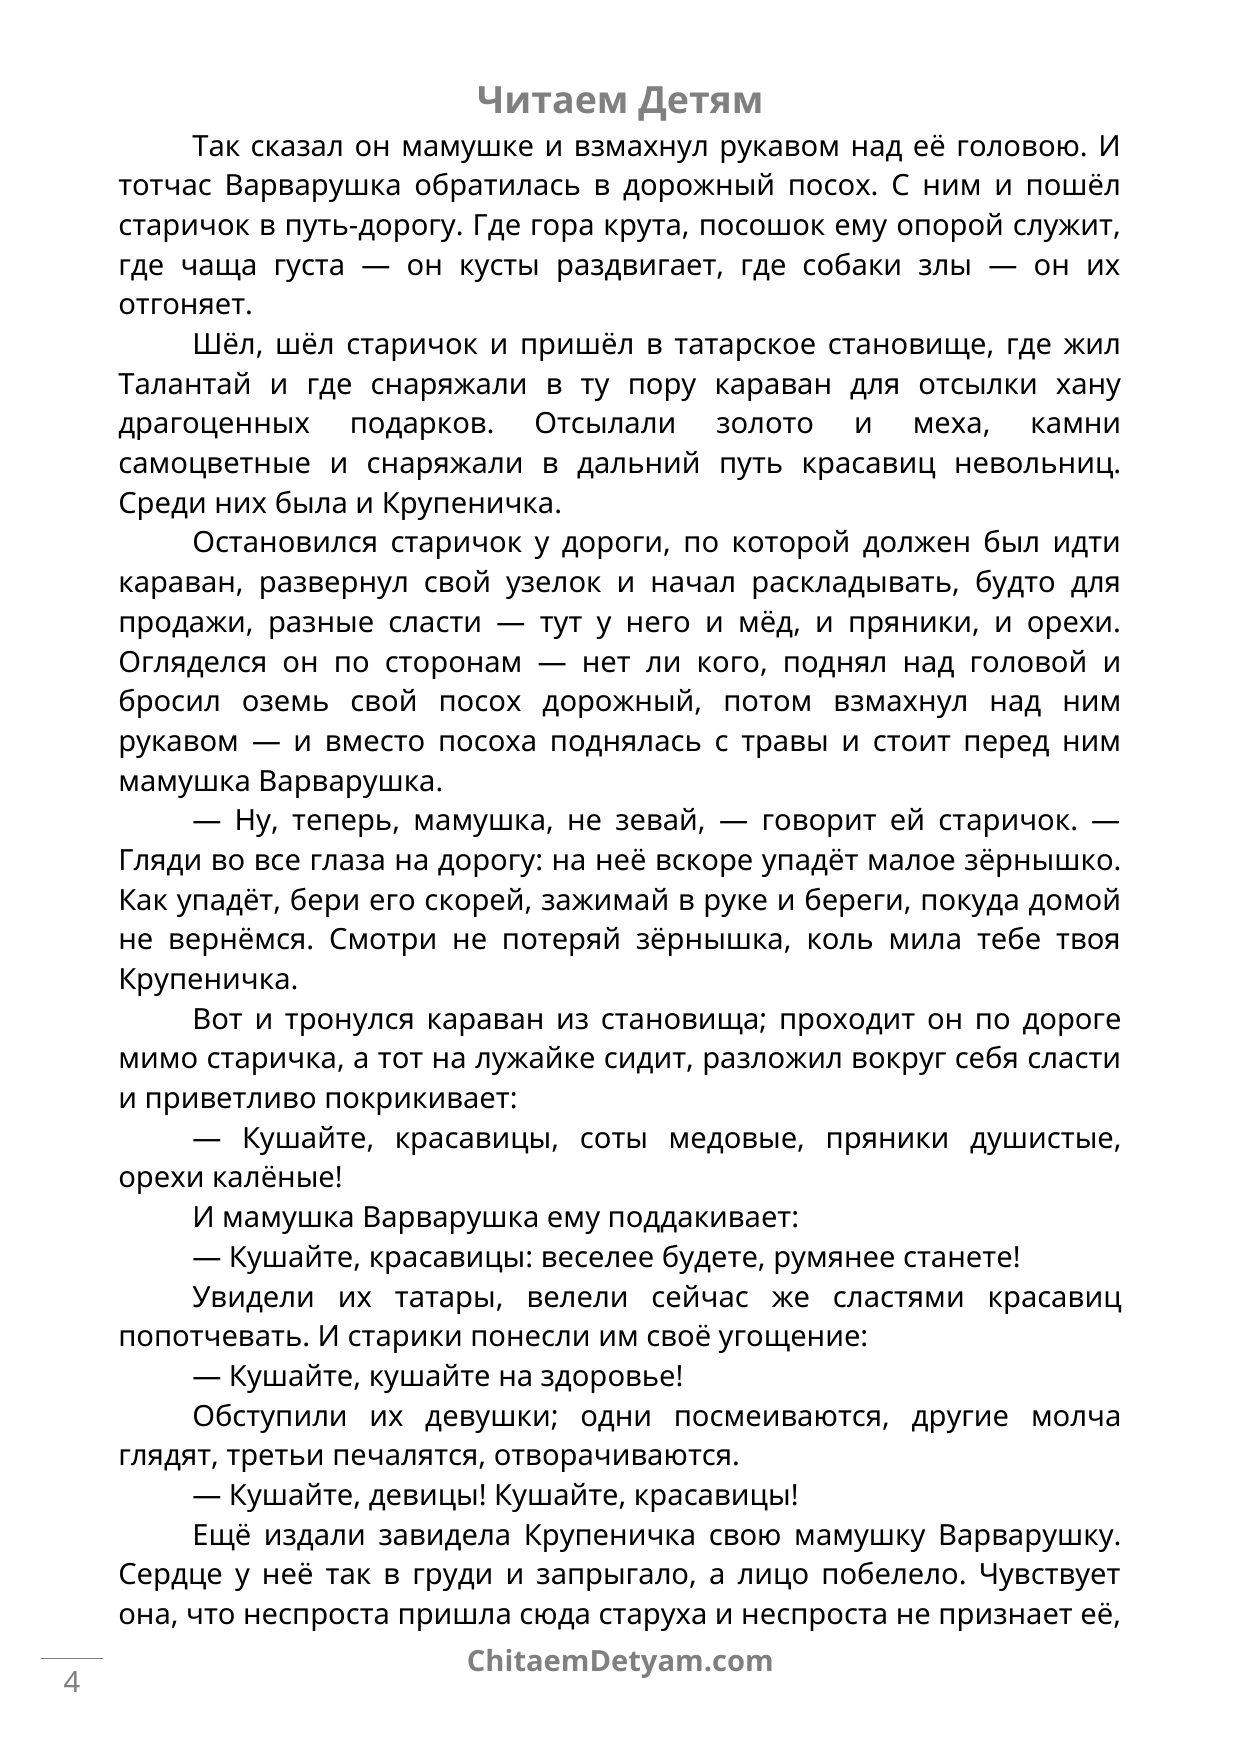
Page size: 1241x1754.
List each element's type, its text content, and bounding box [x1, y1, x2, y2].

text Обступили их девушки; одни посмеиваются, другие молча глядят, третьи печалятся, отворачиваются. [118, 1395, 1122, 1474]
text Вот и тронулся караван из становища; проходит он по дороге мимо старичка, а тот на лужайке сидит, разложил вокруг себя сласти и приветливо покрикивает: [118, 998, 1122, 1117]
text — Ну, теперь, мамушка, не зевай, — говорит ей старичок. — Гляди во все глаза на дорогу: на неё вскоре упадёт малое зёрнышко. Как упадёт, бери его скорей, зажимай в руке и береги, покуда домой не вернёмся. Смотри не потеряй зёрнышка, коль мила тебе твоя Крупеничка. [118, 799, 1122, 998]
text Остановился старичок у дороги, по которой должен был идти караван, развернул свой узелок и начал раскладывать, будто для продажи, разные сласти — тут у него и мёд, и пряники, и орехи. Огляделся он по сторонам — нет ли кого, поднял над головой и бросил оземь свой посох дорожный, потом взмахнул над ним рукавом — и вместо посоха поднялась с травы и стоит перед ним мамушка Варварушка. [118, 522, 1122, 799]
text — Кушайте, красавицы: веселее будете, румянее станете! [118, 1236, 1122, 1276]
text И мамушка Варварушка ему поддакивает: [118, 1196, 1122, 1236]
text Шёл, шёл старичок и пришёл в татарское становище, где жил Талантай и где снаряжали в ту пору караван для отсылки хану драгоценных подарков. Отсылали золото и меха, камни самоцветные и снаряжали в дальний путь красавиц невольниц. Среди них была и Крупеничка. [118, 323, 1122, 522]
text Увидели их татары, велели сейчас же сластями красавиц попотчевать. И старики понесли им своё угощение: [118, 1276, 1122, 1355]
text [118, 1514, 1122, 1633]
text Так сказал он мамушке и взмахнул рукавом над её головою. И тотчас Варварушка обратилась в дорожный посох. С ним и пошёл старичок в путь-дорогу. Где гора крута, посошок ему опорой служит, где чаща густа — он кусты раздвигает, где собаки злы — он их отгоняет. [118, 125, 1122, 323]
text — Кушайте, красавицы, соты медовые, пряники душистые, орехи калёные! [118, 1117, 1122, 1196]
text — Кушайте, кушайте на здоровье! [118, 1355, 1122, 1395]
text — Кушайте, девицы! Кушайте, красавицы! [118, 1474, 1122, 1514]
